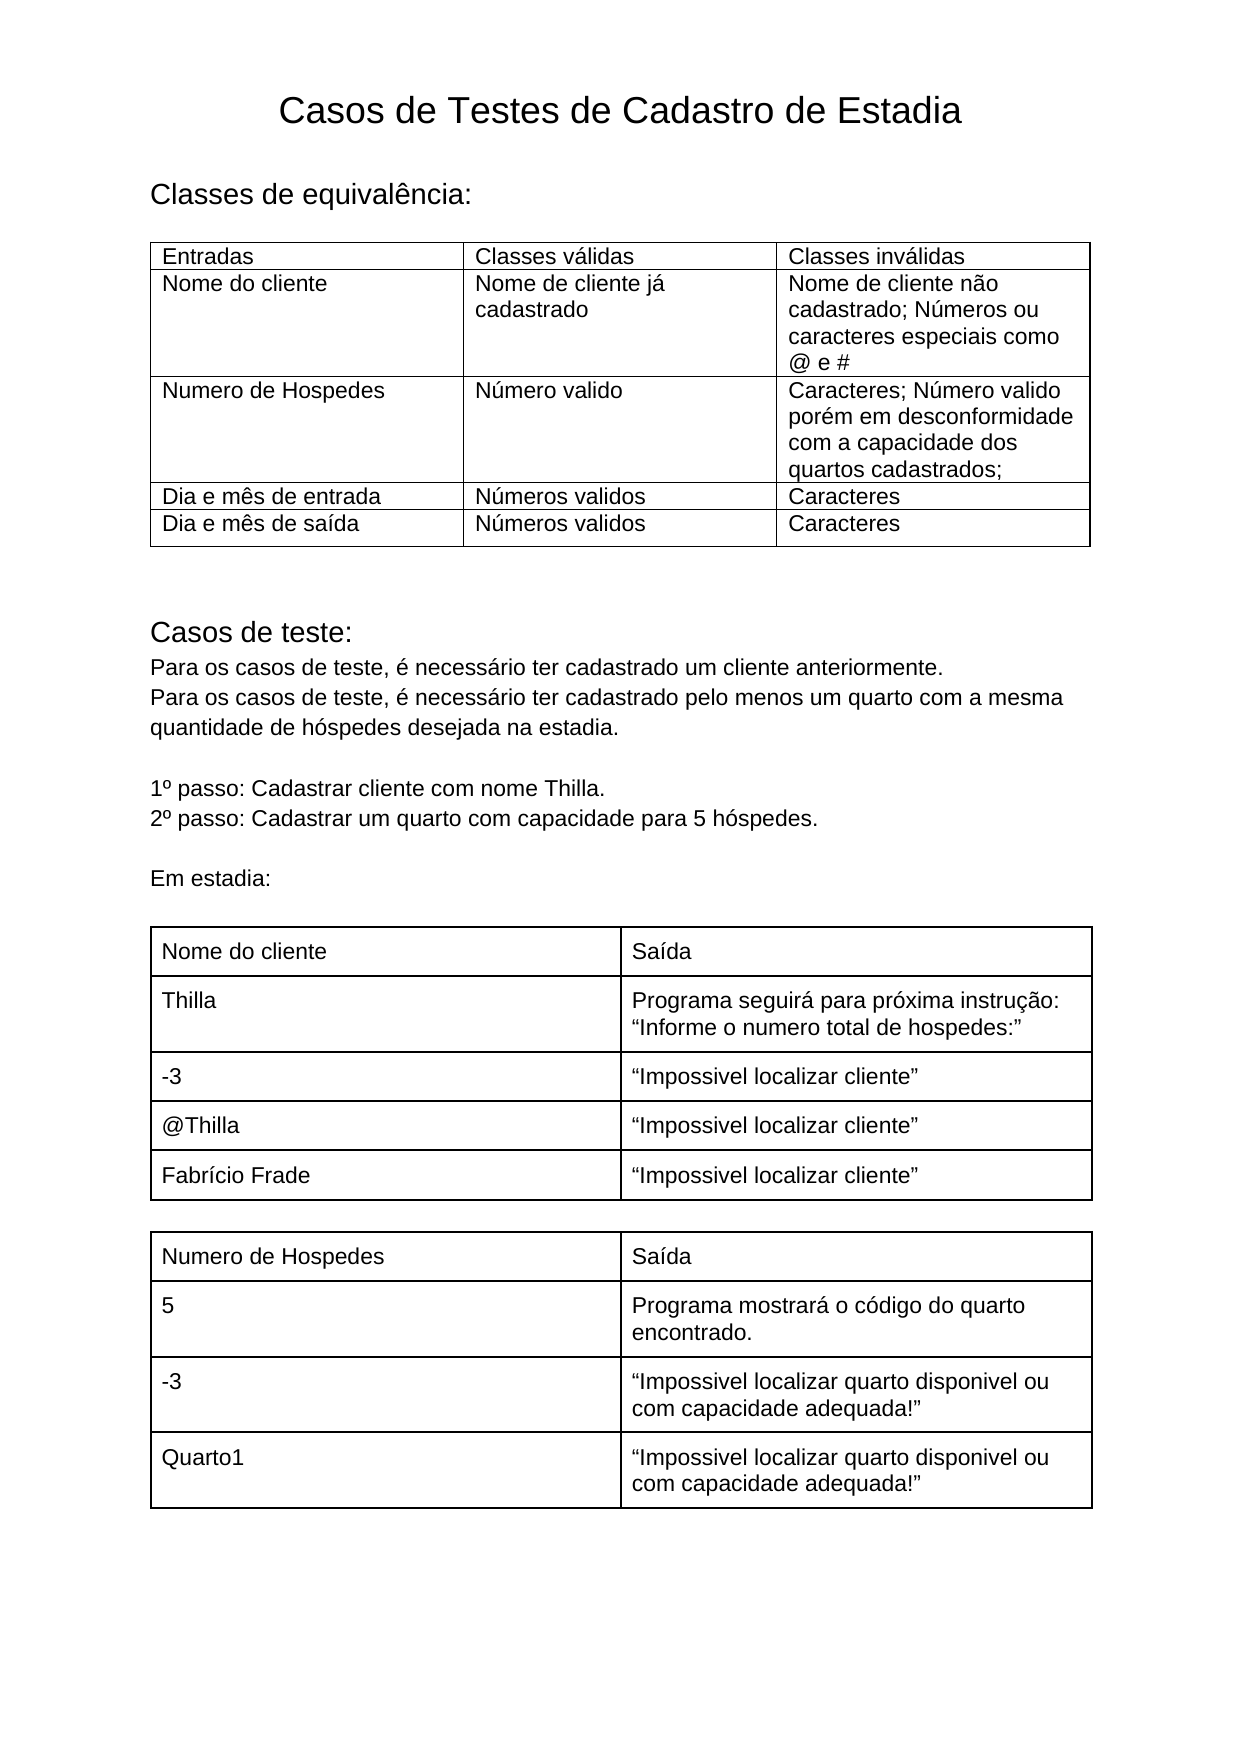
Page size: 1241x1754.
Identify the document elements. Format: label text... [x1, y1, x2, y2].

text 1º passo: Cadastrar cliente com nome Thilla. 2º passo: Cadastrar um quarto com capacidade para 5 hóspedes. [150, 775, 1090, 861]
table_cell Thilla [152, 977, 620, 1051]
table_cell Caracteres [777, 510, 1089, 546]
table_cell Dia e mês de saída [151, 510, 463, 546]
text Para os casos de teste, é necessário ter cadastrado um cliente anteriormente. Para os casos de teste, é necessário ter cadastrado pelo menos um quarto com a mesma quantidade de hóspedes desejada na estadia. [150, 654, 1090, 741]
table_cell “Impossivel localizar quarto disponivel ou com capacidade adequada!” [622, 1433, 1091, 1507]
table_header Classes válidas [464, 243, 776, 269]
table_cell Nome de cliente já cadastrado [464, 270, 776, 376]
text Em estadia: [150, 865, 1090, 892]
text Casos de Testes de Cadastro de Estadia [150, 89, 1090, 132]
table_cell Caracteres [777, 483, 1089, 509]
table_header Nome do cliente [152, 928, 620, 975]
table_header Entradas [151, 243, 463, 269]
table_cell “Impossivel localizar cliente” [622, 1102, 1091, 1149]
table_cell Numero de Hospedes [151, 377, 463, 482]
table_cell Dia e mês de entrada [151, 483, 463, 509]
text Classes de equivalência: [150, 177, 1090, 210]
table_cell Fabrício Frade [152, 1151, 620, 1198]
table_cell Caracteres; Número valido porém em desconformidade com a capacidade dos quartos cadastrados; [777, 377, 1089, 482]
table_cell Quarto1 [152, 1433, 620, 1507]
table_header Numero de Hospedes [152, 1233, 620, 1280]
table_cell Nome de cliente não cadastrado; Números ou caracteres especiais como @ e # [777, 270, 1089, 376]
table_cell “Impossivel localizar cliente” [622, 1053, 1091, 1100]
table_header Saída [622, 928, 1091, 975]
table_cell -3 [152, 1053, 620, 1100]
table_header Classes inválidas [777, 243, 1089, 269]
table_cell Números validos [464, 483, 776, 509]
table_cell “Impossivel localizar cliente” [622, 1151, 1091, 1198]
table_cell “Impossivel localizar quarto disponivel ou com capacidade adequada!” [622, 1358, 1091, 1431]
table_cell Programa seguirá para próxima instrução: “Informe o numero total de hospedes:” [622, 977, 1091, 1051]
table_cell -3 [152, 1358, 620, 1431]
table_cell Programa mostrará o código do quarto encontrado. [622, 1282, 1091, 1356]
text Casos de teste: [150, 615, 1090, 649]
table_header Saída [622, 1233, 1091, 1280]
table_cell Números validos [464, 510, 776, 546]
table_cell 5 [152, 1282, 620, 1356]
table_cell Nome do cliente [151, 270, 463, 376]
table_cell @Thilla [152, 1102, 620, 1149]
table_cell Número valido [464, 377, 776, 482]
